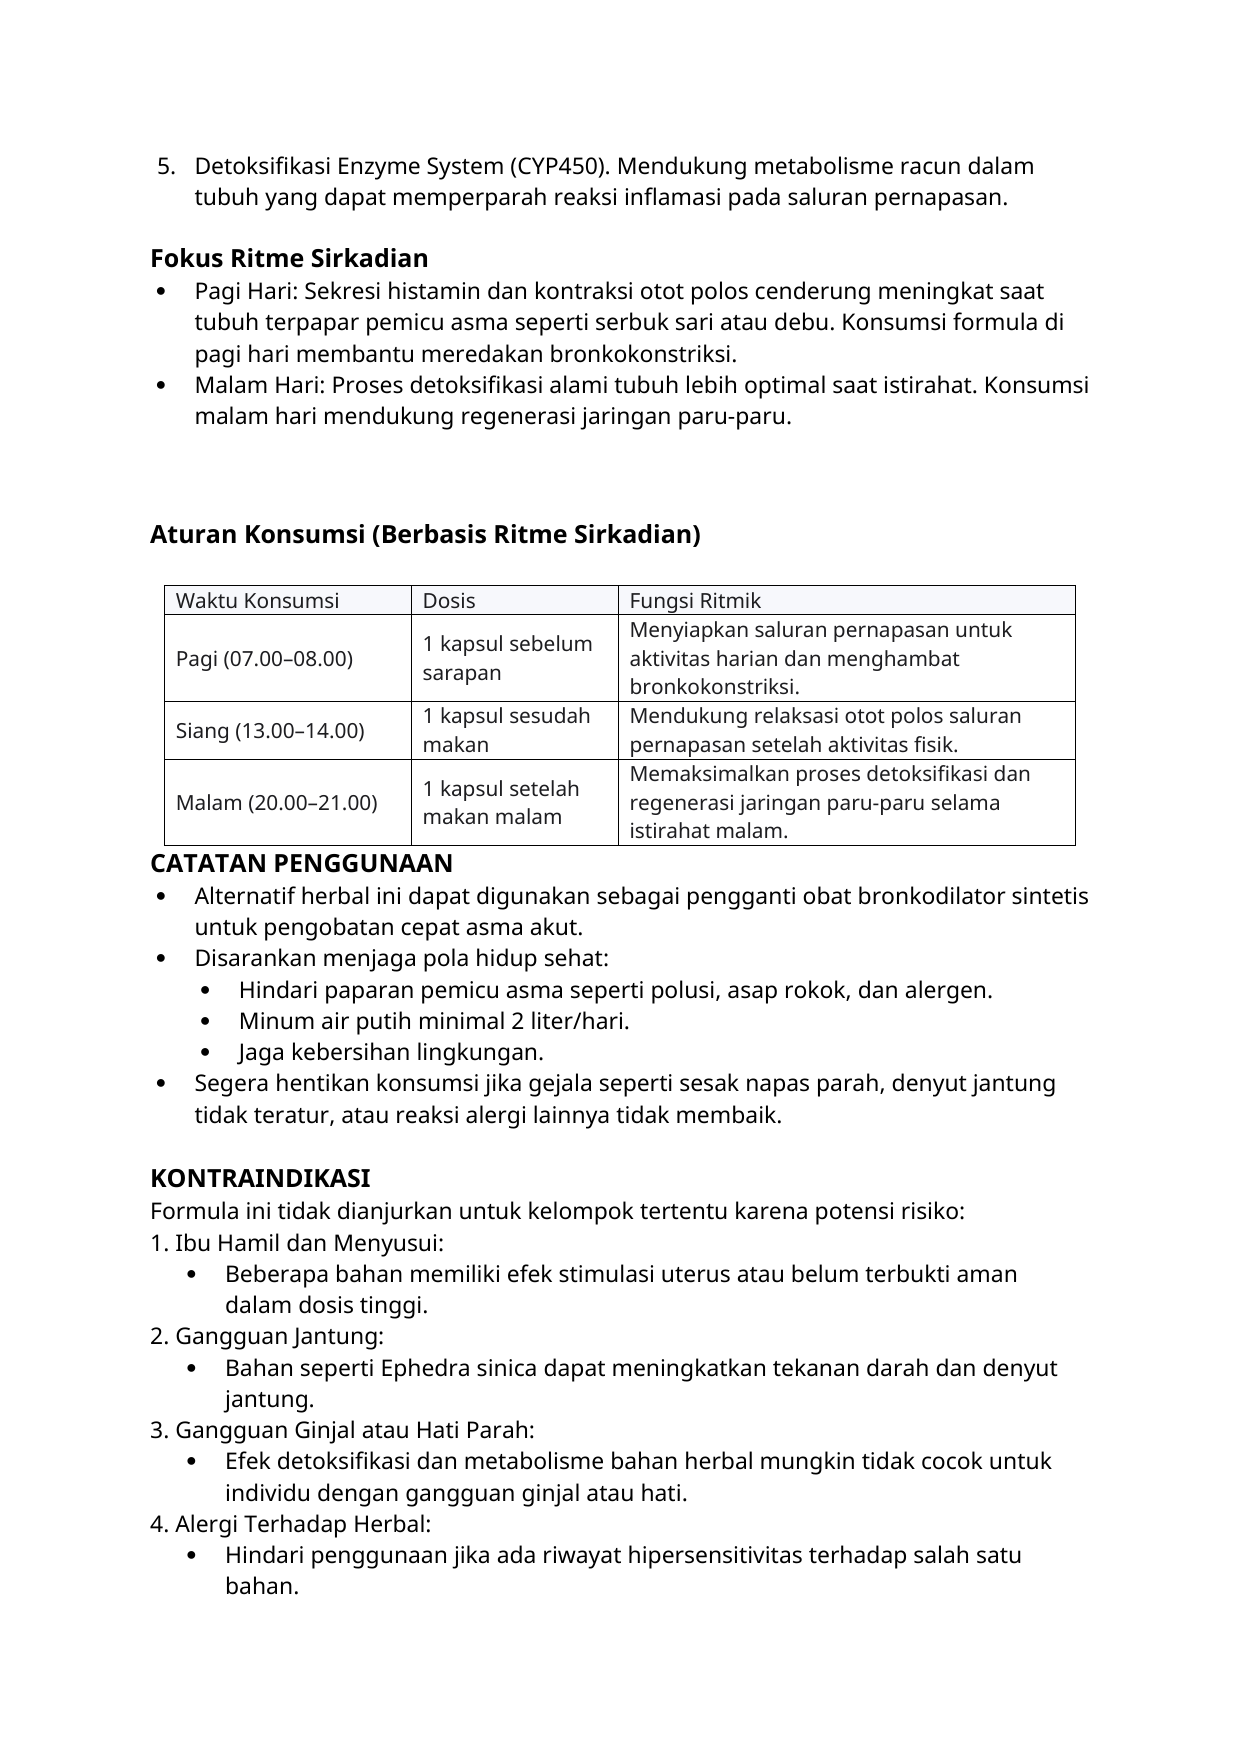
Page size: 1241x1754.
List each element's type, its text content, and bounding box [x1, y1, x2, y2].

text Fokus Ritme Sirkadian [150, 241, 1090, 275]
table_cell Malam (20.00–21.00) [165, 760, 411, 845]
list Efek detoksifikasi dan metabolisme bahan herbal mungkin tidak cocok untuk individu dengan gangguan ginjal atau hati. [187, 1445, 1090, 1508]
list Detoksifikasi Enzyme System (CYP450). Mendukung metabolisme racun dalam tubuh yang dapat memperparah reaksi inflamasi pada saluran pernapasan. [157, 150, 1090, 212]
list Hindari penggunaan jika ada riwayat hipersensitivitas terhadap salah satu bahan. [187, 1539, 1090, 1601]
table_header Waktu Konsumsi [165, 586, 411, 614]
list Hindari paparan pemicu asma seperti polusi, asap rokok, dan alergen. [201, 974, 1090, 1005]
text Kontraindikasi [150, 1161, 1090, 1195]
table_cell Pagi (07.00–08.00) [165, 615, 411, 701]
list Bahan seperti Ephedra sinica dapat meningkatkan tekanan darah dan denyut jantung. [187, 1351, 1090, 1414]
table_cell Memaksimalkan proses detoksifikasi dan regenerasi jaringan paru-paru selama istirahat malam. [619, 760, 1075, 845]
list Disarankan menjaga pola hidup sehat: [157, 942, 1090, 974]
text 4. Alergi Terhadap Herbal: [150, 1508, 1090, 1539]
table_cell Mendukung relaksasi otot polos saluran pernapasan setelah aktivitas fisik. [619, 702, 1075, 758]
table_cell 1 kapsul sesudah makan [412, 702, 618, 758]
text Formula ini tidak dianjurkan untuk kelompok tertentu karena potensi risiko: [150, 1195, 1090, 1226]
text 2. Gangguan Jantung: [150, 1320, 1090, 1351]
text Aturan Konsumsi (Berbasis Ritme Sirkadian) [150, 517, 1090, 551]
list Segera hentikan konsumsi jika gejala seperti sesak napas parah, denyut jantung tidak teratur, atau reaksi alergi lainnya tidak membaik. [157, 1067, 1090, 1130]
list Beberapa bahan memiliki efek stimulasi uterus atau belum terbukti aman dalam dosis tinggi. [187, 1258, 1090, 1320]
table_cell 1 kapsul setelah makan malam [412, 760, 618, 845]
text 1. Ibu Hamil dan Menyusui: [150, 1226, 1090, 1258]
list Malam Hari: Proses detoksifikasi alami tubuh lebih optimal saat istirahat. Konsumsi malam hari mendukung regenerasi jaringan paru-paru. [157, 369, 1090, 431]
table_header Fungsi Ritmik [619, 586, 1075, 614]
text 3. Gangguan Ginjal atau Hati Parah: [150, 1414, 1090, 1445]
list Alternatif herbal ini dapat digunakan sebagai pengganti obat bronkodilator sintetis untuk pengobatan cepat asma akut. [157, 880, 1090, 942]
table_cell Siang (13.00–14.00) [165, 702, 411, 758]
table_header Dosis [412, 586, 618, 614]
list Minum air putih minimal 2 liter/hari. [201, 1005, 1090, 1036]
table_cell 1 kapsul sebelum sarapan [412, 615, 618, 701]
list Jaga kebersihan lingkungan. [201, 1036, 1090, 1067]
text Catatan Penggunaan [150, 846, 1090, 880]
table_cell Menyiapkan saluran pernapasan untuk aktivitas harian dan menghambat bronkokonstriksi. [619, 615, 1075, 701]
list Pagi Hari: Sekresi histamin dan kontraksi otot polos cenderung meningkat saat tubuh terpapar pemicu asma seperti serbuk sari atau debu. Konsumsi formula di pagi hari membantu meredakan bronkokonstriksi. [157, 275, 1090, 369]
